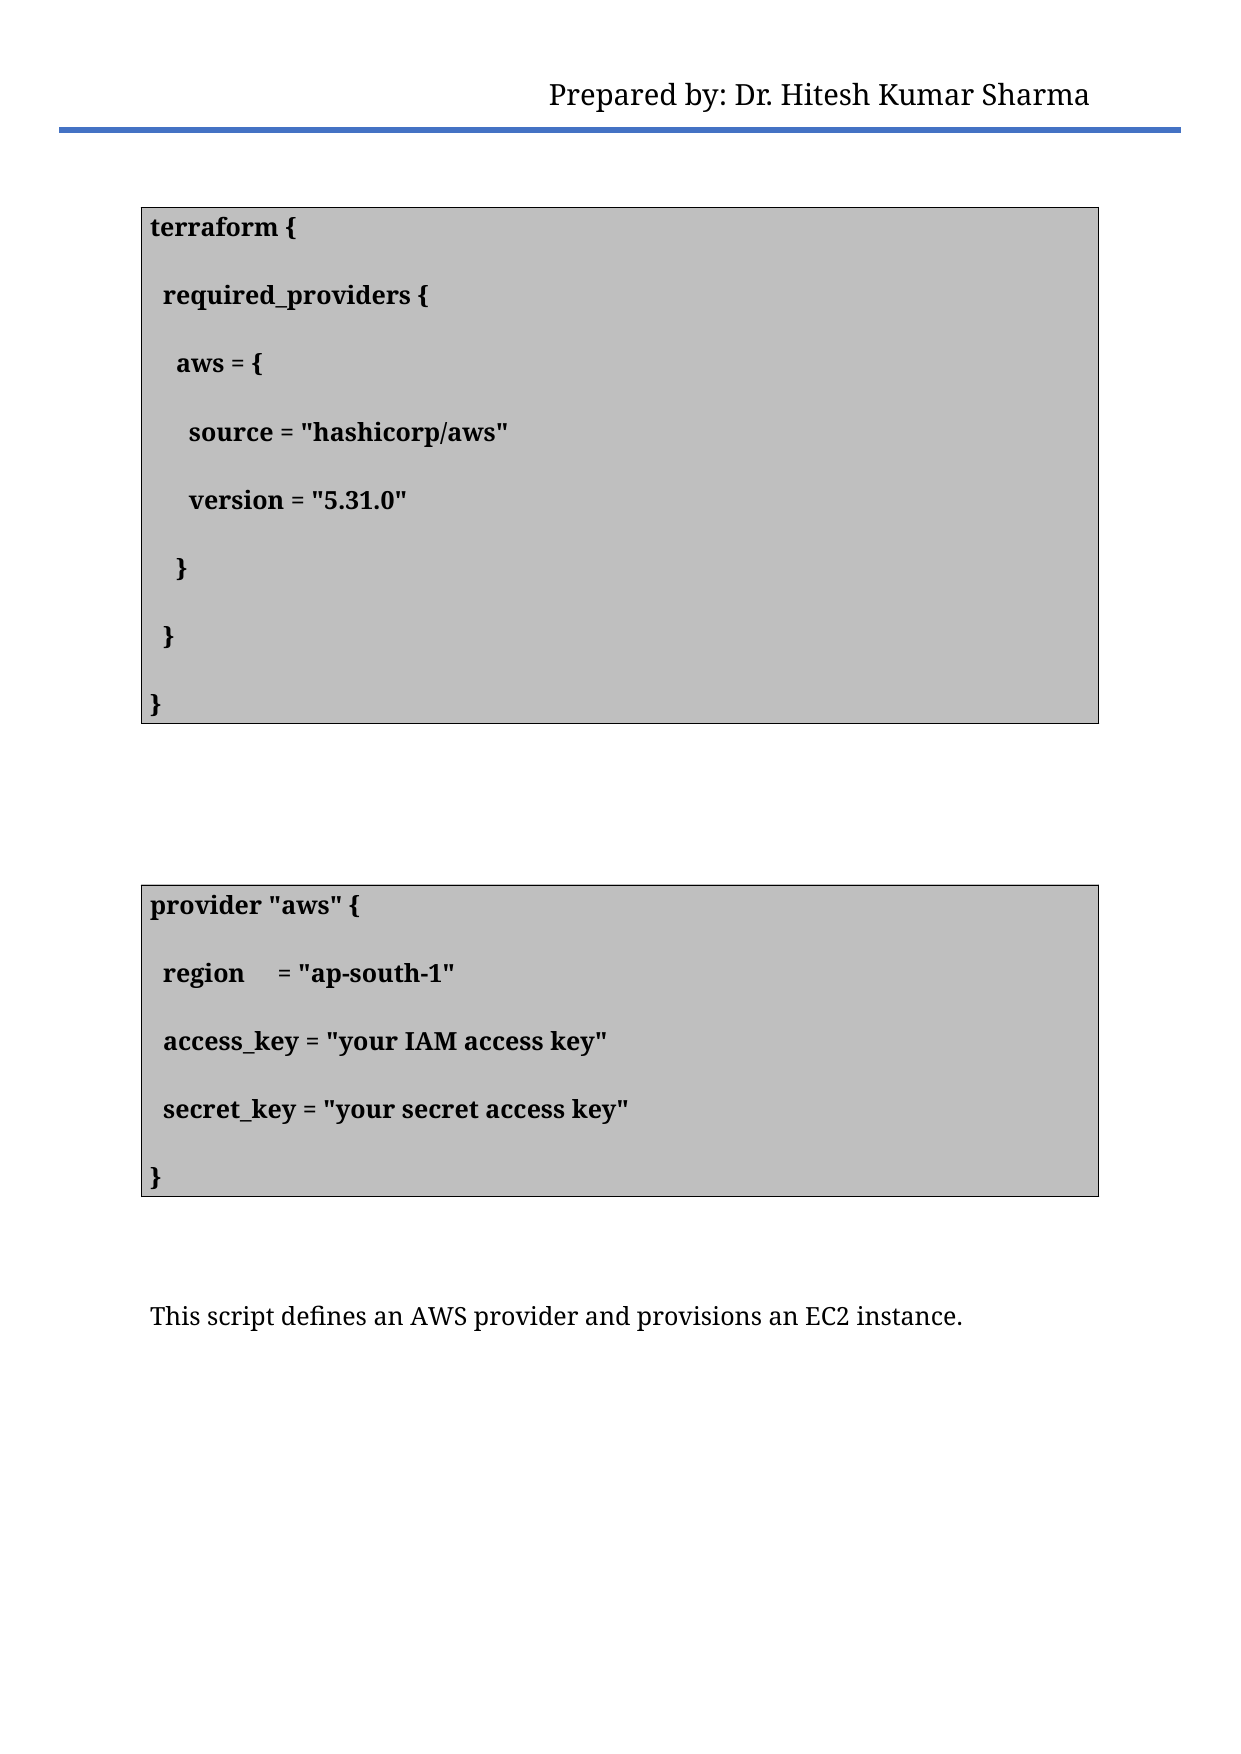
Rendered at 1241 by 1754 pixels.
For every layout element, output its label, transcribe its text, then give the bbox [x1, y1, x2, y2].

text version = "5.31.0" [142, 479, 1098, 516]
text source = "hashicorp/aws" [142, 411, 1098, 448]
text access_key = "your IAM access key" [142, 1021, 1098, 1058]
text } [142, 616, 1098, 653]
text } [142, 684, 1098, 723]
text } [142, 1157, 1098, 1196]
text This script defines an AWS provider and provisions an EC2 instance. [150, 1299, 1090, 1333]
text secret_key = "your secret access key" [142, 1089, 1098, 1126]
text region = "ap-south-1" [142, 953, 1098, 990]
text } [142, 547, 1098, 584]
text provider "aws" { [142, 886, 1098, 922]
text required_providers { [142, 275, 1098, 312]
text terraform { [142, 208, 1098, 244]
text aws = { [142, 343, 1098, 380]
